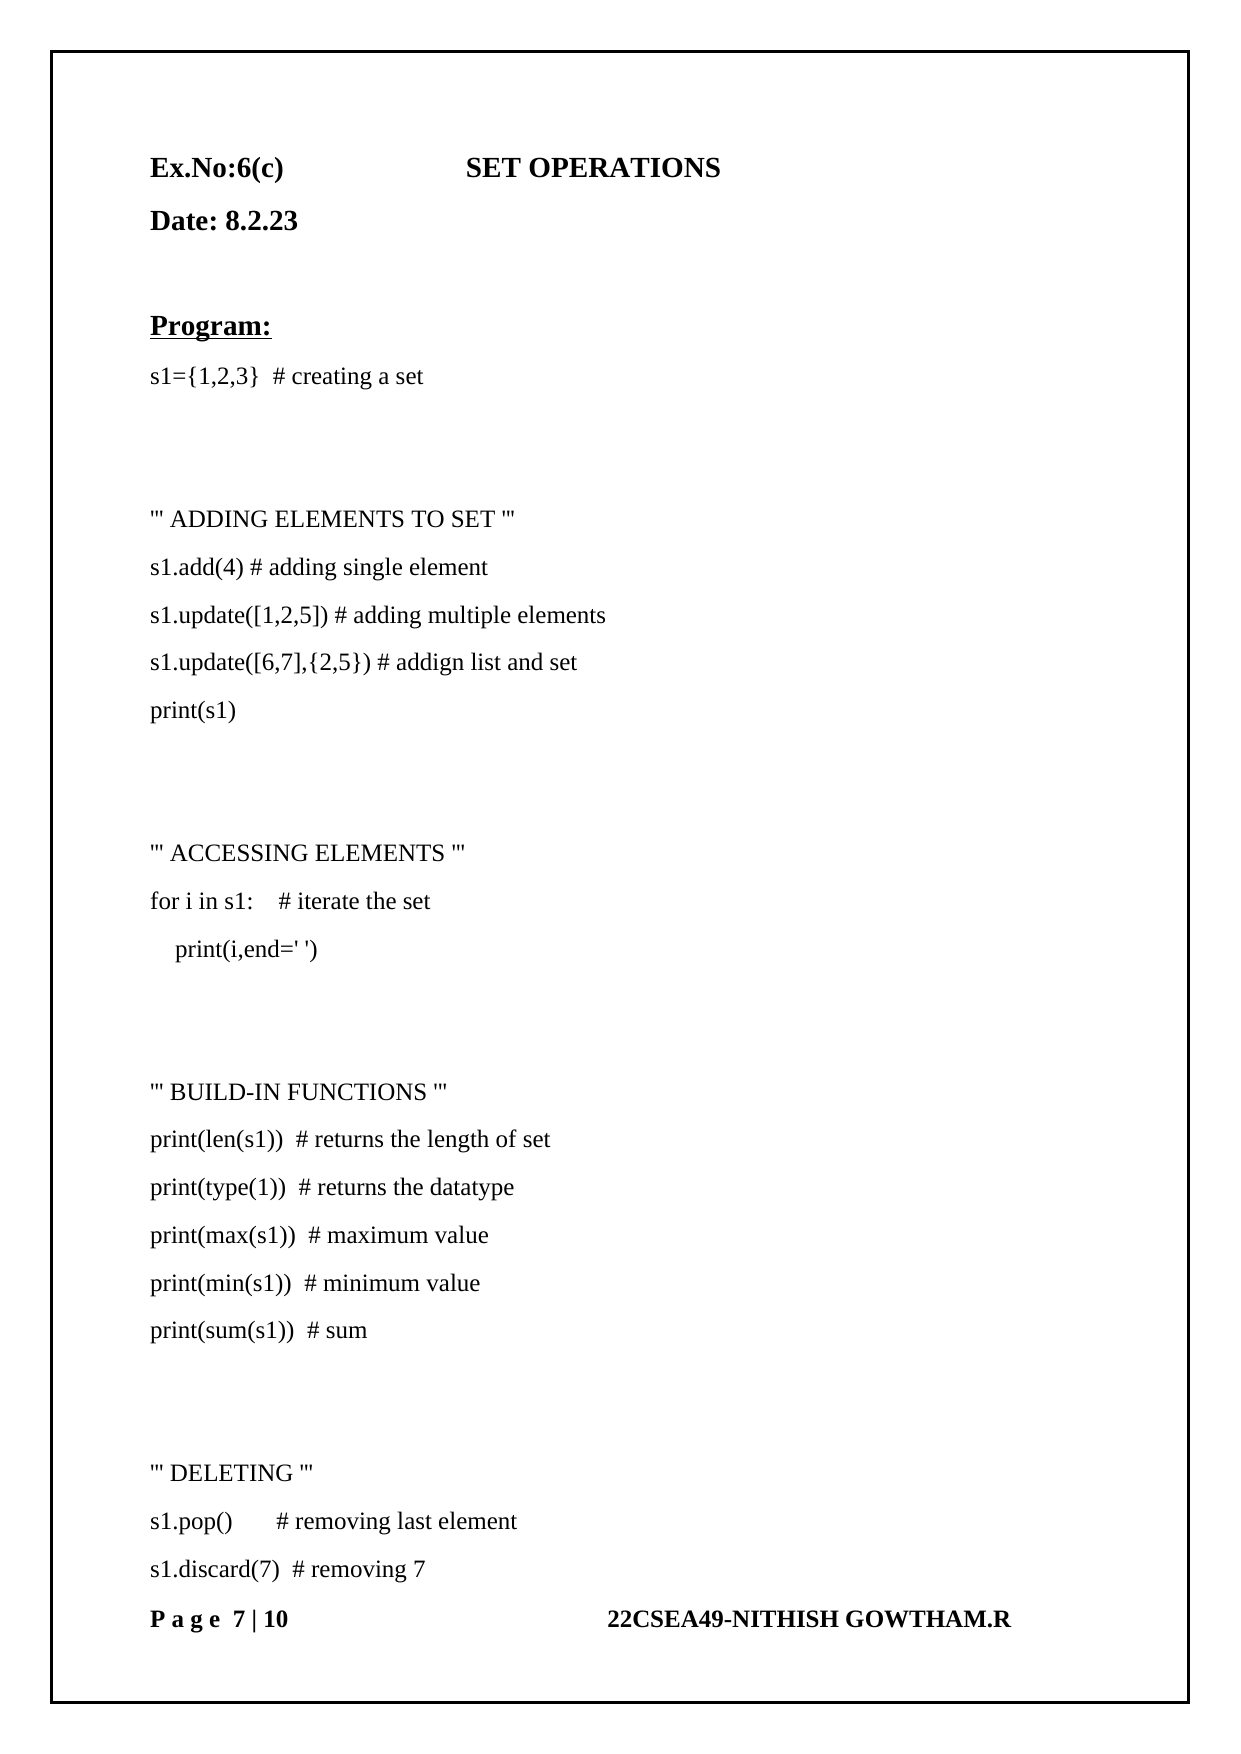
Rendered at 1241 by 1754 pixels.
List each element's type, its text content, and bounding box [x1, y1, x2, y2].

text s1.update([6,7],{2,5}) # addign list and set [150, 647, 1090, 676]
text print(type(1)) # returns the datatype [150, 1172, 1090, 1201]
text ''' ACCESSING ELEMENTS ''' [150, 838, 1090, 867]
text s1.add(4) # adding single element [150, 552, 1090, 581]
text s1.update([1,2,5]) # adding multiple elements [150, 600, 1090, 628]
text print(s1) [150, 695, 1090, 724]
text for i in s1: # iterate the set [150, 886, 1090, 915]
text print(i,end=' ') [150, 934, 1090, 962]
text Ex.No:6(c) SET OPERATIONS [150, 150, 1090, 183]
text print(min(s1)) # minimum value [150, 1268, 1090, 1296]
text print(sum(s1)) # sum [150, 1315, 1090, 1344]
text s1.discard(7) # removing 7 [150, 1554, 1090, 1583]
text s1.pop() # removing last element [150, 1506, 1090, 1535]
text print(max(s1)) # maximum value [150, 1220, 1090, 1249]
text Date: 8.2.23 [150, 203, 1090, 236]
text ''' DELETING ''' [150, 1458, 1090, 1487]
text Program: [150, 308, 1090, 342]
text ''' ADDING ELEMENTS TO SET ''' [150, 504, 1090, 533]
text s1={1,2,3} # creating a set [150, 361, 1090, 390]
text print(len(s1)) # returns the length of set [150, 1124, 1090, 1153]
text ''' BUILD-IN FUNCTIONS ''' [150, 1077, 1090, 1106]
